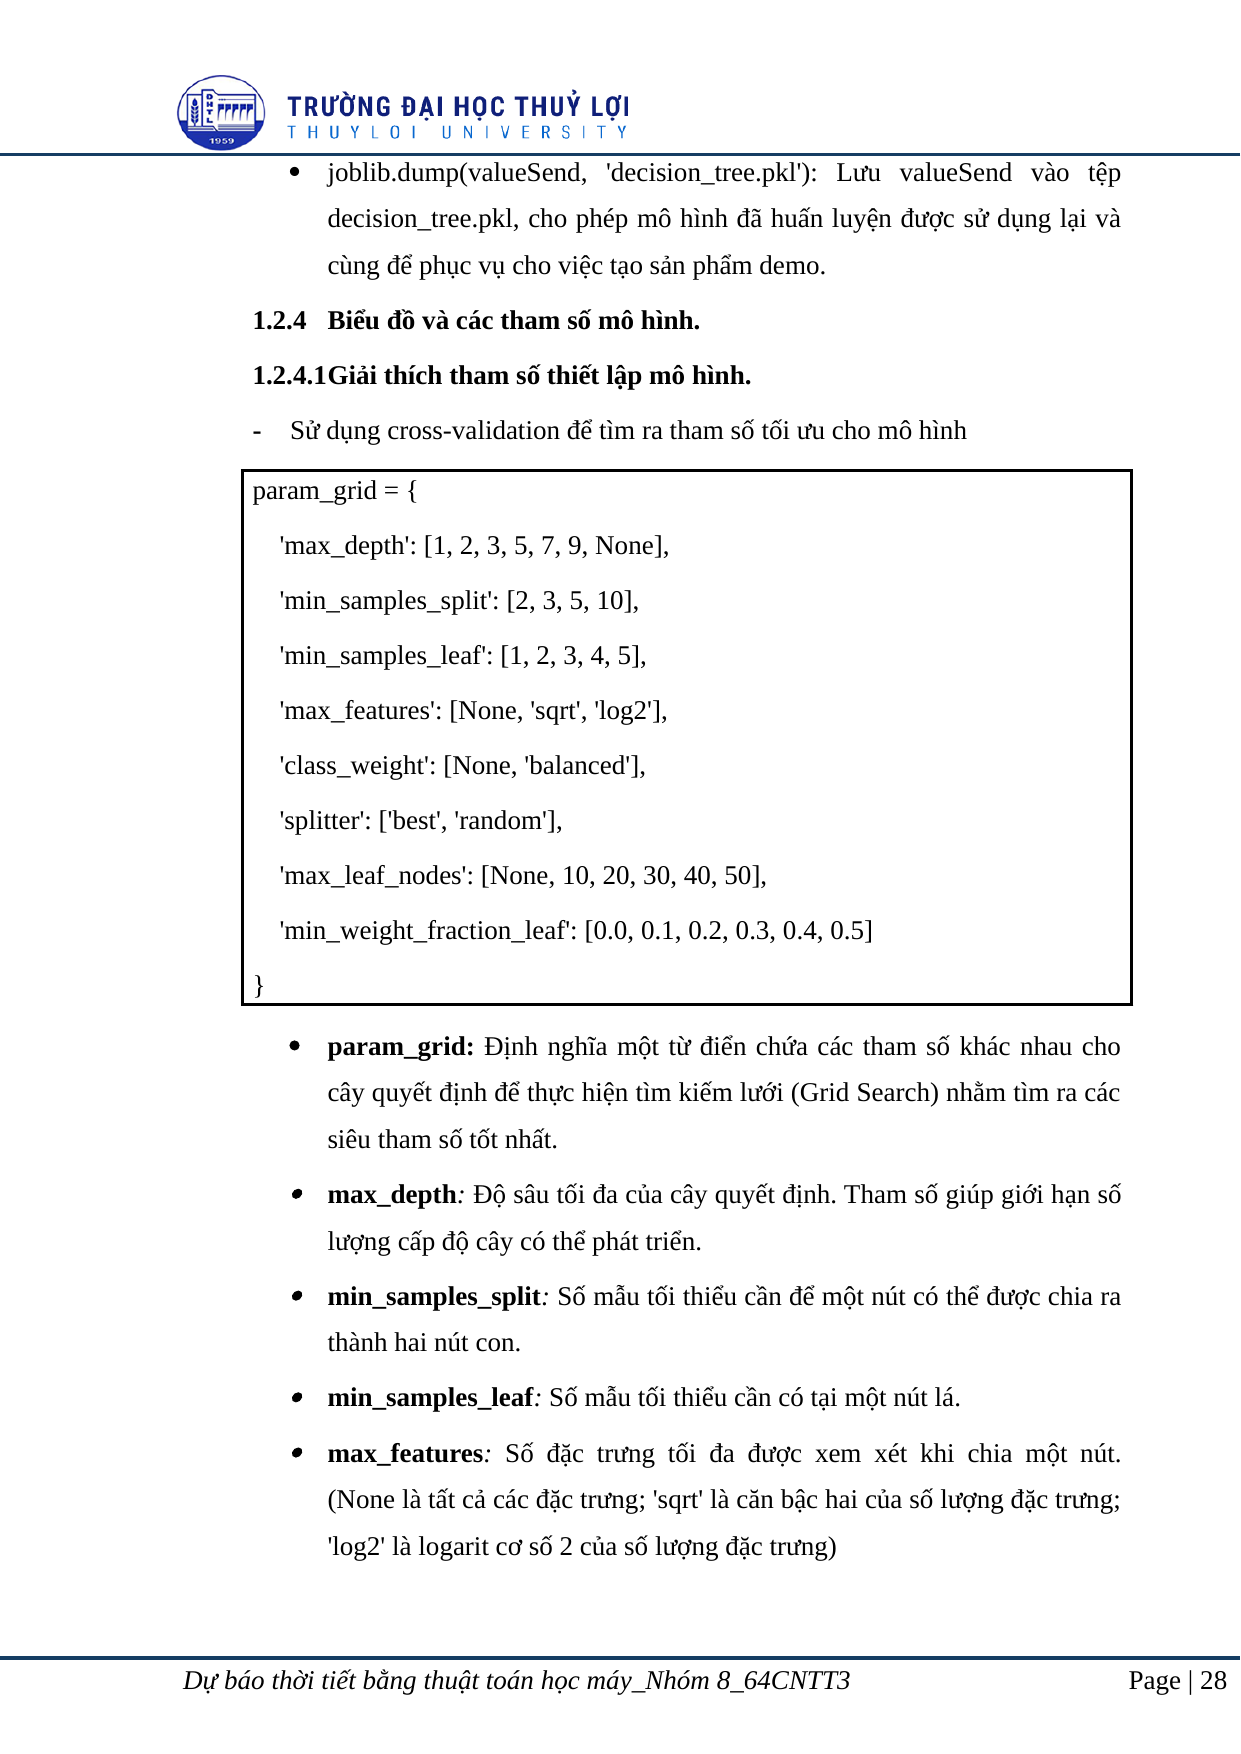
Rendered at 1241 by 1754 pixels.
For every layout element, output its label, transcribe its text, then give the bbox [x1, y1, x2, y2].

picture [176, 75, 628, 151]
text 'min_weight_fraction_leaf': [0.0, 0.1, 0.2, 0.3, 0.4, 0.5] [244, 909, 1130, 946]
text 'max_features': [None, 'sqrt', 'log2'], [244, 689, 1130, 726]
text 'class_weight': [None, 'balanced'], [244, 744, 1130, 781]
list param_grid: Định nghĩa một từ điển chứa các tham số khác nhau cho cây quyết định để thực hiện tìm kiếm lưới (Grid Search) nhằm tìm ra các siêu tham số tốt nhất. [290, 1029, 1122, 1154]
text 'min_samples_leaf': [1, 2, 3, 4, 5], [244, 634, 1130, 671]
subtitle Biểu đồ và các tham số mô hình. [252, 304, 1122, 335]
text 'min_samples_split': [2, 3, 5, 10], [244, 579, 1130, 616]
text param_grid = { [244, 472, 1130, 506]
subtitle Giải thích tham số thiết lập mô hình. [252, 359, 1122, 390]
list Sử dụng cross-validation để tìm ra tham số tối ưu cho mô hình [252, 414, 1122, 445]
text 'max_depth': [1, 2, 3, 5, 7, 9, None], [244, 524, 1130, 561]
list joblib.dump(valueSend, 'decision_tree.pkl'): Lưu valueSend vào tệp decision_tree.pkl, cho phép mô hình đã huấn luyện được sử dụng lại và cùng để phục vụ cho việc tạo sản phẩm demo. [290, 156, 1122, 280]
list max_features: Số đặc trưng tối đa được xem xét khi chia một nút. (None là tất cả các đặc trưng; 'sqrt' là căn bậc hai của số lượng đặc trưng; 'log2' là logarit cơ số 2 của số lượng đặc trưng) [290, 1437, 1122, 1561]
text 'splitter': ['best', 'random'], [244, 799, 1130, 836]
list max_depth: Độ sâu tối đa của cây quyết định. Tham số giúp giới hạn số lượng cấp độ cây có thể phát triển. [290, 1178, 1122, 1256]
list min_samples_leaf: Số mẫu tối thiểu cần có tại một nút lá. [290, 1382, 1122, 1413]
text } [244, 964, 1130, 1003]
text 'max_leaf_nodes': [None, 10, 20, 30, 40, 50], [244, 854, 1130, 891]
list min_samples_split: Số mẫu tối thiểu cần để một nút có thể được chia ra thành hai nút con. [290, 1280, 1122, 1358]
